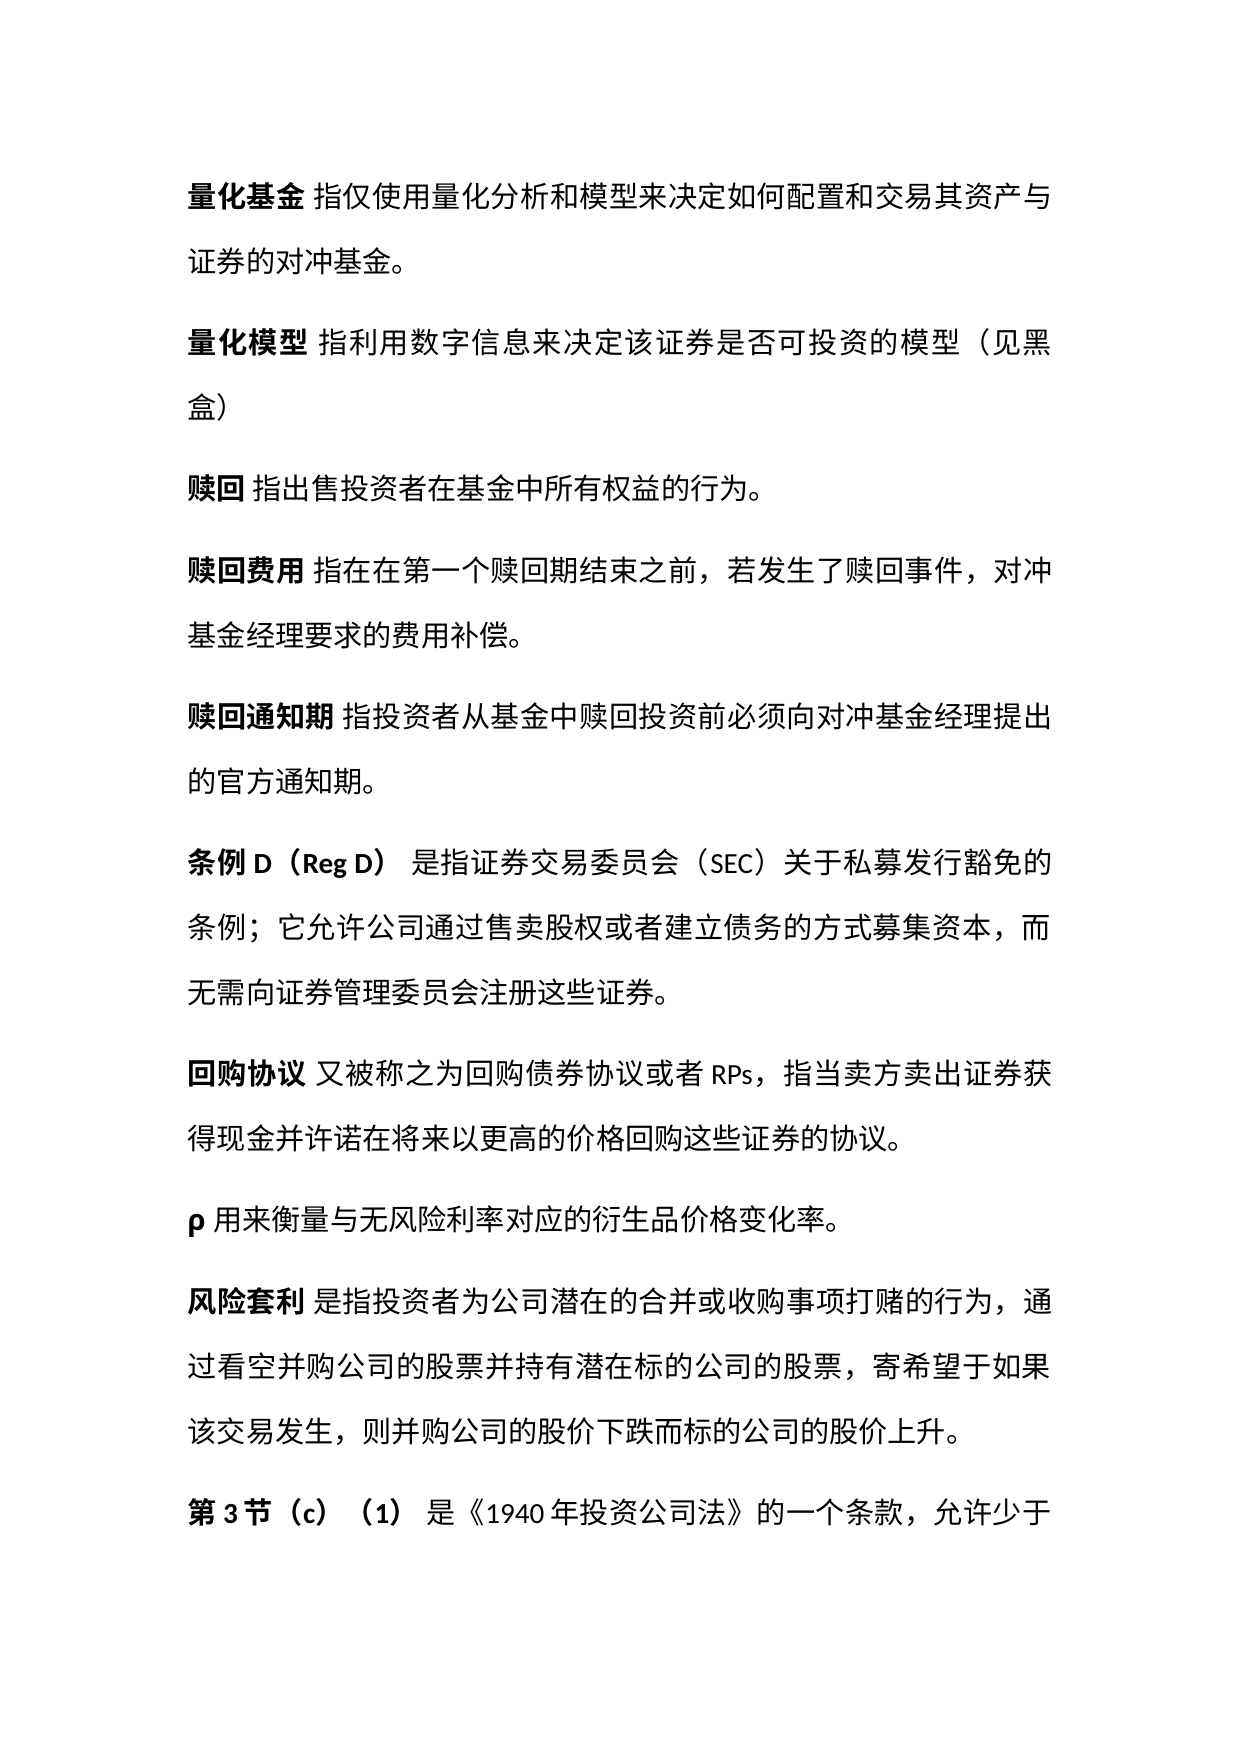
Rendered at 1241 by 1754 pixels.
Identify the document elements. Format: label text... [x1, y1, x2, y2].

text 赎回 指出售投资者在基金中所有权益的行为。 [187, 454, 1053, 519]
text 量化模型 指利用数字信息来决定该证券是否可投资的模型（见黑盒） [187, 308, 1053, 438]
text 条例D（Reg D） 是指证券交易委员会（SEC）关于私募发行豁免的条例；它允许公司通过售卖股权或者建立债务的方式募集资本，而无需向证券管理委员会注册这些证券。 [187, 828, 1053, 1023]
text 赎回通知期 指投资者从基金中赎回投资前必须向对冲基金经理提出的官方通知期。 [187, 682, 1053, 812]
text ρ 用来衡量与无风险利率对应的衍生品价格变化率。 [187, 1186, 1053, 1251]
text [187, 1478, 1053, 1543]
text 回购协议 又被称之为回购债券协议或者RPs，指当卖方卖出证券获得现金并许诺在将来以更高的价格回购这些证券的协议。 [187, 1039, 1053, 1169]
text 风险套利 是指投资者为公司潜在的合并或收购事项打赌的行为，通过看空并购公司的股票并持有潜在标的公司的股票，寄希望于如果该交易发生，则并购公司的股价下跌而标的公司的股价上升。 [187, 1267, 1053, 1462]
text 赎回费用 指在在第一个赎回期结束之前，若发生了赎回事件，对冲基金经理要求的费用补偿。 [187, 536, 1053, 666]
text 量化基金 指仅使用量化分析和模型来决定如何配置和交易其资产与证券的对冲基金。 [187, 162, 1053, 292]
